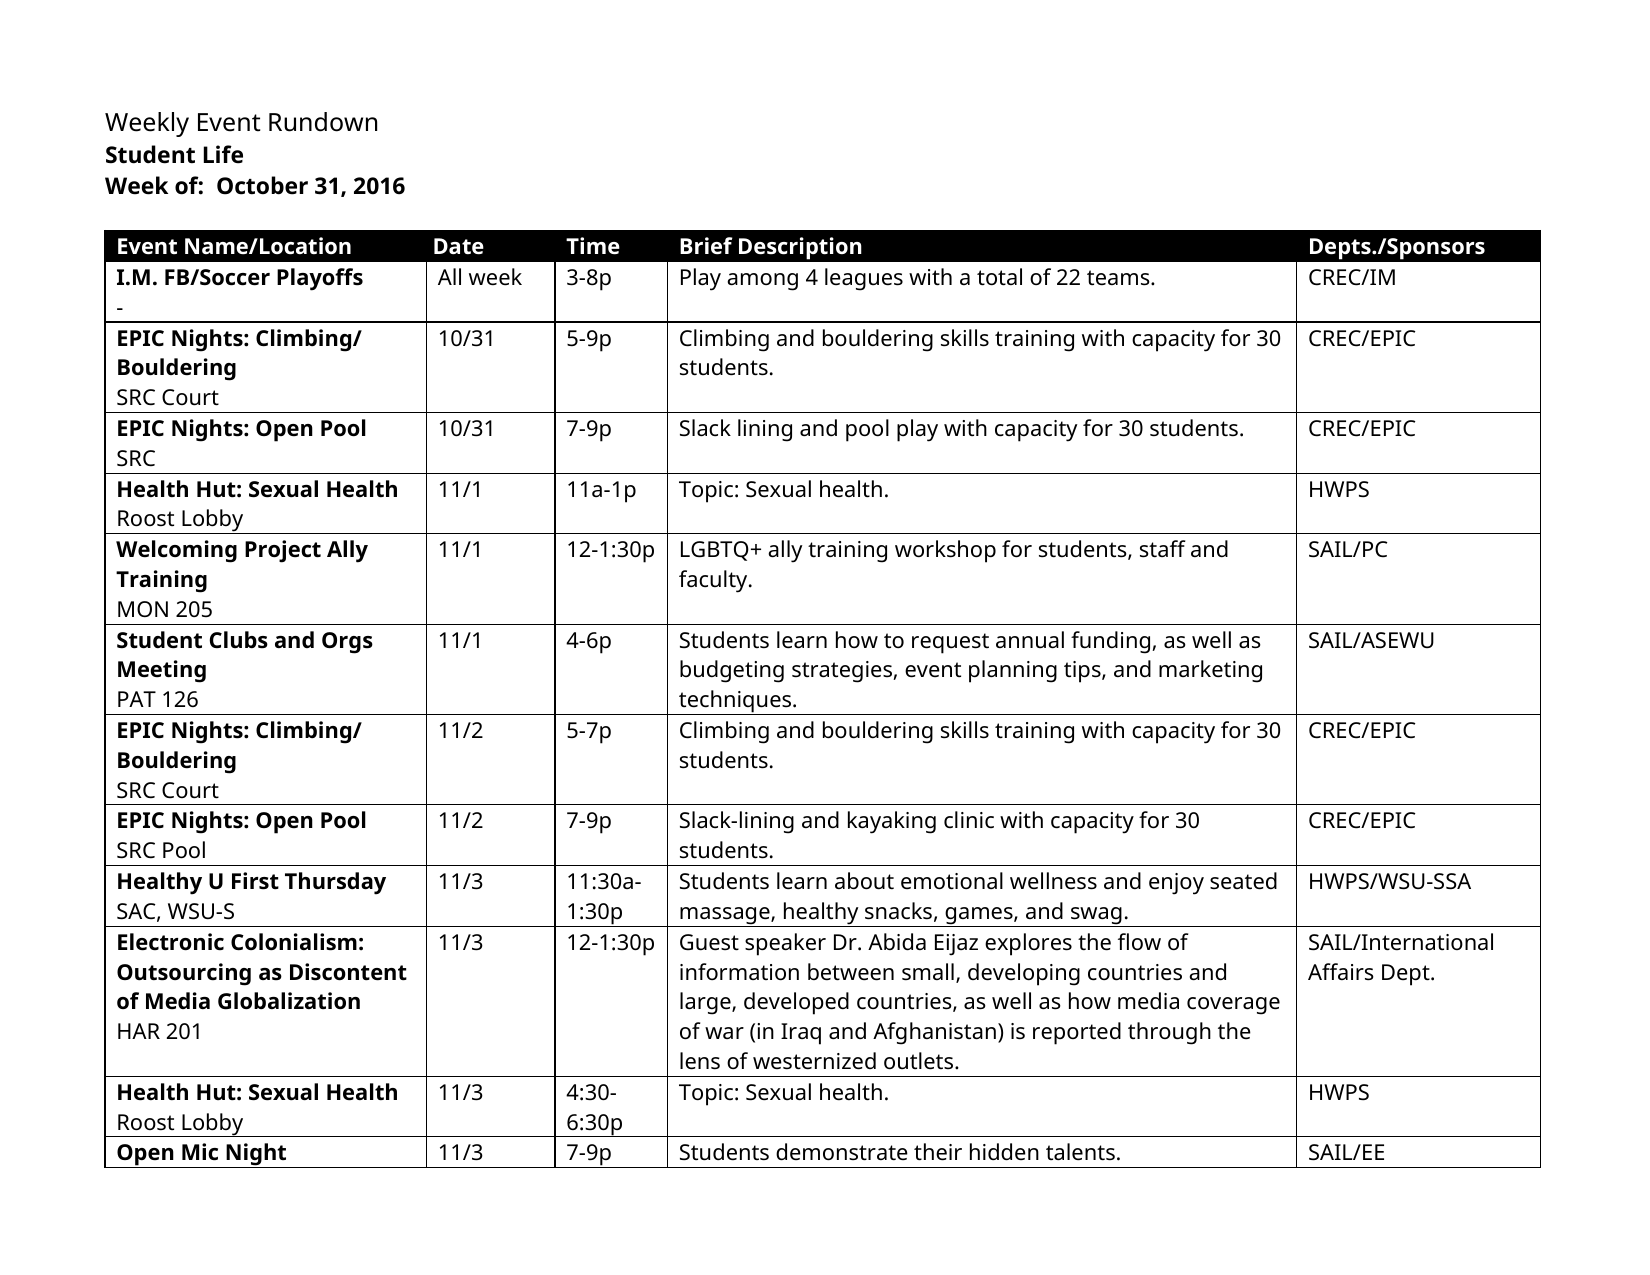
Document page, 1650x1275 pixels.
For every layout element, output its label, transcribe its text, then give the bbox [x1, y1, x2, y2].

table_cell 5-9p [556, 323, 667, 412]
table_cell Health Hut: Sexual Health Roost Lobby [106, 474, 426, 533]
table_cell Topic: Sexual health. [668, 474, 1296, 533]
table_cell SAIL/International Affairs Dept. [1297, 927, 1540, 1076]
table_cell Climbing and bouldering skills training with capacity for 30 students. [668, 715, 1296, 804]
table_cell HWPS [1297, 474, 1540, 533]
table_cell EPIC Nights: Climbing/ Bouldering SRC Court [106, 715, 426, 804]
table_cell Healthy U First Thursday SAC, WSU-S [106, 866, 426, 926]
table_cell 4:30-6:30p [556, 1077, 667, 1136]
table_header Brief Description [668, 231, 1296, 261]
table_cell CREC/EPIC [1297, 413, 1540, 472]
table_cell SAIL/EE [1297, 1137, 1540, 1167]
table_cell Slack lining and pool play with capacity for 30 students. [668, 413, 1296, 472]
table_cell Student Clubs and Orgs Meeting PAT 126 [106, 625, 426, 714]
table_cell 11:30a-1:30p [556, 866, 667, 926]
table_cell CREC/EPIC [1297, 805, 1540, 865]
table_cell 11/3 [427, 866, 554, 926]
table_header Depts./Sponsors [1297, 231, 1540, 261]
table_cell Topic: Sexual health. [668, 1077, 1296, 1136]
table_cell 7-9p [556, 805, 667, 865]
table_cell 3-8p [556, 262, 667, 321]
table_cell 11/3 [427, 1137, 554, 1167]
table_cell SAIL/ASEWU [1297, 625, 1540, 714]
table_cell 12-1:30p [556, 534, 667, 623]
table_header Student Life [94, 139, 592, 170]
table_cell 10/31 [427, 323, 554, 412]
table_cell 10/31 [427, 413, 554, 472]
table_cell 11a-1p [556, 474, 667, 533]
table_cell I.M. FB/Soccer Playoffs - [106, 262, 426, 321]
table_cell CREC/EPIC [1297, 715, 1540, 804]
table_header Event Name/Location [106, 231, 421, 261]
table_cell 11/2 [427, 805, 554, 865]
table_cell 11/1 [427, 474, 554, 533]
table_cell Health Hut: Sexual Health Roost Lobby [106, 1077, 426, 1136]
table_header Date [422, 231, 554, 261]
table_cell Climbing and bouldering skills training with capacity for 30 students. [668, 323, 1296, 412]
table_cell Slack-lining and kayaking clinic with capacity for 30 students. [668, 805, 1296, 865]
table_cell 7-9p [556, 413, 667, 472]
table_cell 4-6p [556, 625, 667, 714]
table_cell Electronic Colonialism: Outsourcing as Discontent of Media Globalization HAR 201 [106, 927, 426, 1076]
table_cell Students learn how to request annual funding, as well as budgeting strategies, event planning tips, and marketing techniques. [668, 625, 1296, 714]
table_cell 11/2 [427, 715, 554, 804]
table_cell Guest speaker Dr. Abida Eijaz explores the flow of information between small, developing countries and large, developed countries, as well as how media coverage of war (in Iraq and Afghanistan) is reported through the lens of westernized outlets. [668, 927, 1296, 1076]
table_cell 12-1:30p [556, 927, 667, 1076]
table_cell EPIC Nights: Open Pool SRC Pool [106, 805, 426, 865]
table_cell Students learn about emotional wellness and enjoy seated massage, healthy snacks, games, and swag. [668, 866, 1296, 926]
table_cell 11/1 [427, 534, 554, 623]
table_cell LGBTQ+ ally training workshop for students, staff and faculty. [668, 534, 1296, 623]
table_cell All week [427, 262, 554, 321]
table_cell CREC/IM [1297, 262, 1540, 321]
table_cell 5-7p [556, 715, 667, 804]
table_cell 11/3 [427, 1077, 554, 1136]
table_cell Play among 4 leagues with a total of 22 teams. [668, 262, 1296, 321]
table_header Time [556, 231, 667, 261]
table_cell 7-9p [556, 1137, 667, 1167]
table_cell Welcoming Project Ally Training MON 205 [106, 534, 426, 623]
table_cell 11/3 [427, 927, 554, 1076]
text Weekly Event Rundown [105, 105, 1545, 139]
table_cell SAIL/PC [1297, 534, 1540, 623]
table_cell HWPS [1297, 1077, 1540, 1136]
table_cell EPIC Nights: Open Pool SRC [106, 413, 426, 472]
table_cell 11/1 [427, 625, 554, 714]
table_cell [668, 1137, 1296, 1167]
table_cell CREC/EPIC [1297, 323, 1540, 412]
table_cell EPIC Nights: Climbing/ Bouldering SRC Court [106, 323, 426, 412]
table_cell Open Mic Night SYN [106, 1137, 426, 1167]
table_cell Week of: October 31, 2016 [94, 170, 592, 202]
table_cell HWPS/WSU-SSA [1297, 866, 1540, 926]
